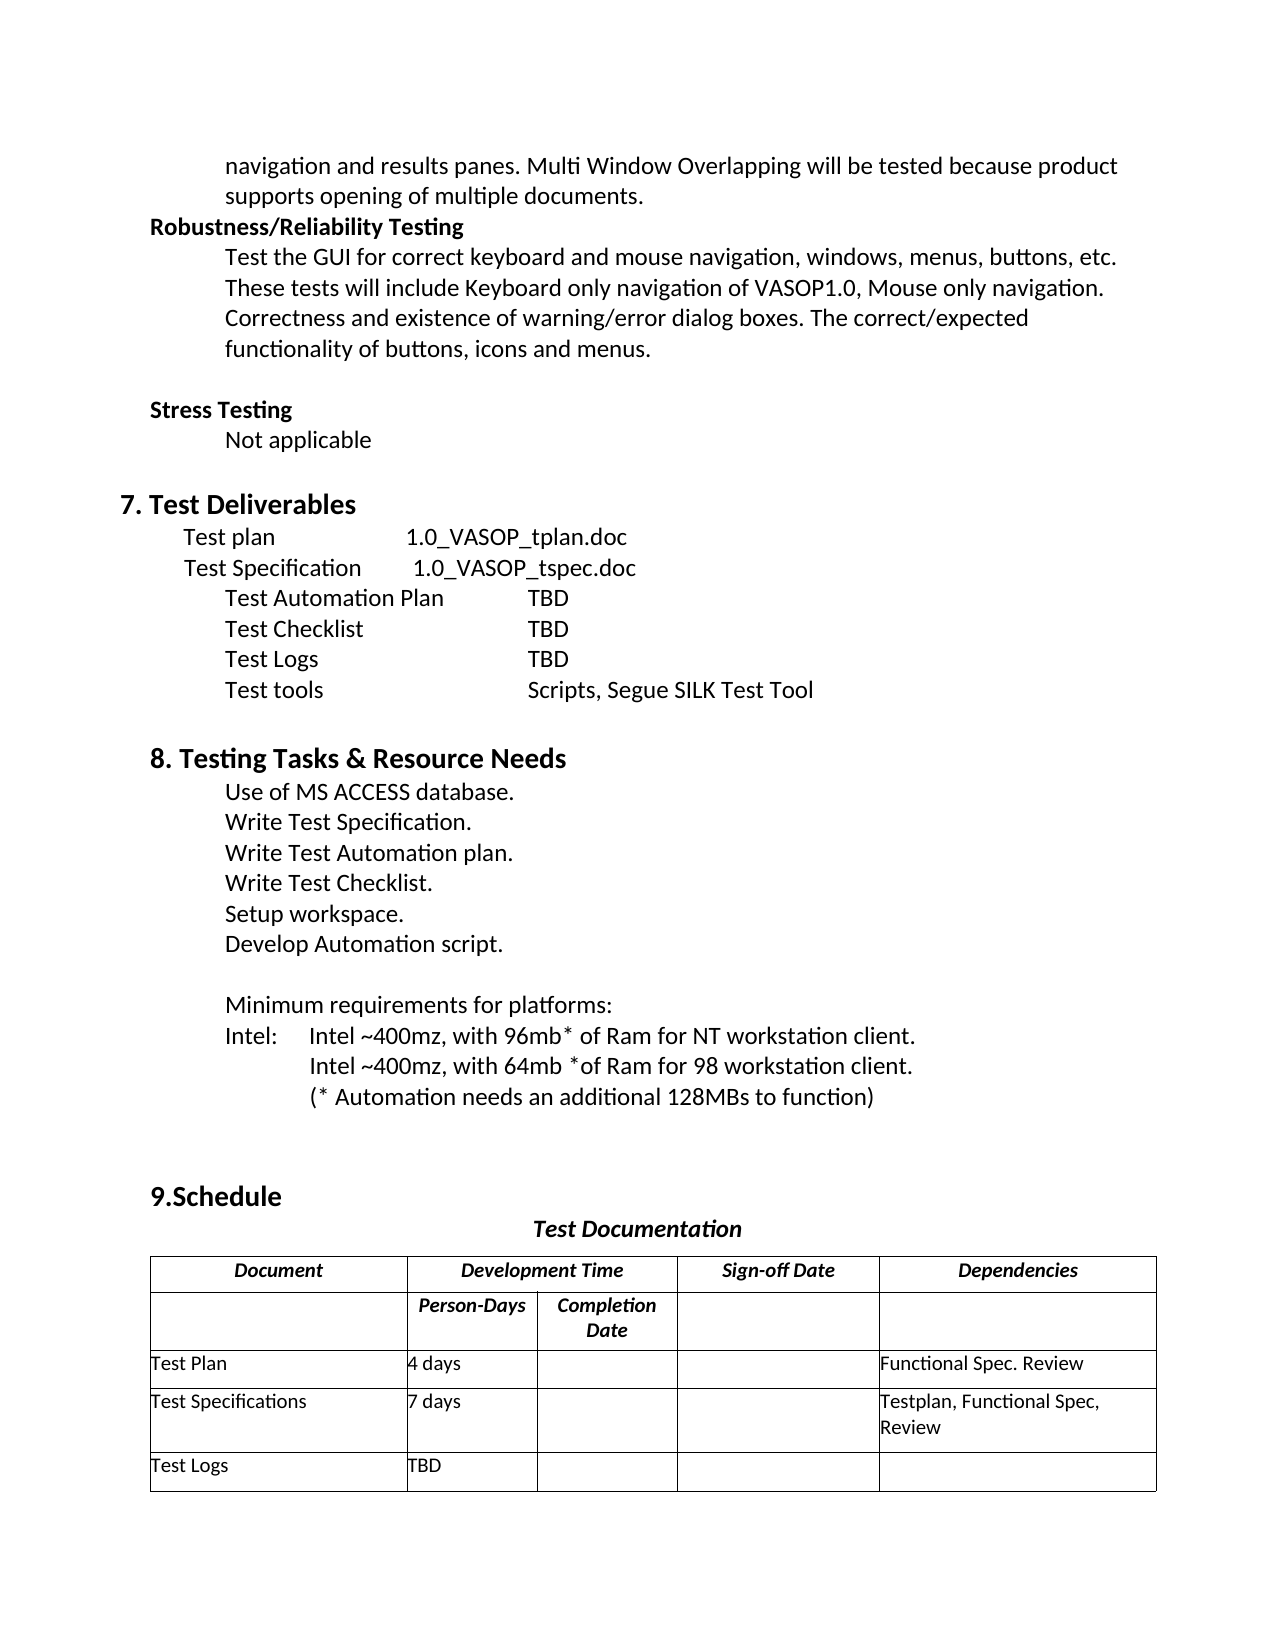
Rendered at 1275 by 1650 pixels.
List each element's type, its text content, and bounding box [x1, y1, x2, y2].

text 8. Testing Tasks & Resource Needs [150, 740, 1125, 776]
text Test plan 1.0_VASOP_tplan.doc [150, 521, 1125, 552]
table_header Dependencies [880, 1257, 1156, 1291]
table_header Sign-off Date [678, 1257, 879, 1291]
table_cell [151, 1293, 407, 1350]
table_cell [678, 1389, 879, 1452]
table_cell Test Plan [151, 1351, 407, 1388]
text Robustness/Reliability Testing [150, 211, 1125, 242]
text (* Automation needs an additional 128MBs to function) [309, 1081, 1125, 1111]
table_cell [538, 1351, 677, 1388]
text Test Logs TBD [225, 643, 1125, 674]
table_cell [678, 1453, 879, 1491]
text Intel: Intel ~400mz, with 96mb* of Ram for NT workstation client. [225, 1020, 1125, 1050]
text Develop Automation script. [225, 928, 1125, 959]
text Test the GUI for correct keyboard and mouse navigation, windows, menus, buttons, etc. These tests will include Keyboard only navigation of VASOP1.0, Mouse only navigation. Correctness and existence of warning/error dialog boxes. The correct/expected functionality of buttons, icons and menus. [225, 242, 1125, 364]
table_cell TBD [408, 1453, 537, 1491]
text 9.Schedule [150, 1178, 1125, 1213]
table_cell [538, 1389, 677, 1452]
text Test Specification 1.0_VASOP_tspec.doc [150, 552, 1125, 582]
table_cell [880, 1453, 1156, 1491]
table_cell Testplan, Functional Spec, Review [880, 1389, 1156, 1452]
text Test Checklist TBD [225, 613, 1125, 643]
table_cell [678, 1293, 879, 1350]
table_cell [880, 1293, 1156, 1350]
text Use of MS ACCESS database. [225, 776, 1125, 806]
table_header Document [151, 1257, 407, 1291]
table_header Development Time [408, 1257, 677, 1291]
text Setup workspace. [225, 898, 1125, 928]
text Not applicable [150, 425, 1125, 455]
text Test Automation Plan TBD [225, 582, 1125, 613]
text Write Test Automation plan. [225, 837, 1125, 867]
text Stress Testing [150, 394, 1125, 425]
table_cell Person-Days [408, 1293, 537, 1350]
table_cell Functional Spec. Review [880, 1351, 1156, 1388]
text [225, 150, 1125, 211]
table_cell Test Logs [151, 1453, 407, 1491]
table_cell 7 days [408, 1389, 537, 1452]
text Intel ~400mz, with 64mb *of Ram for 98 workstation client. [309, 1050, 1125, 1081]
text Write Test Specification. [225, 806, 1125, 837]
text Test tools Scripts, Segue SILK Test Tool [225, 674, 1125, 704]
subtitle Test Documentation [150, 1213, 1125, 1244]
table_cell Test Specifications [151, 1389, 407, 1452]
text Minimum requirements for platforms: [225, 989, 1125, 1020]
table_cell [678, 1351, 879, 1388]
text 7. Test Deliverables [108, 486, 1125, 521]
table_cell [538, 1453, 677, 1491]
text Write Test Checklist. [225, 867, 1125, 898]
table_cell Completion Date [538, 1293, 677, 1350]
table_cell 4 days [408, 1351, 537, 1388]
